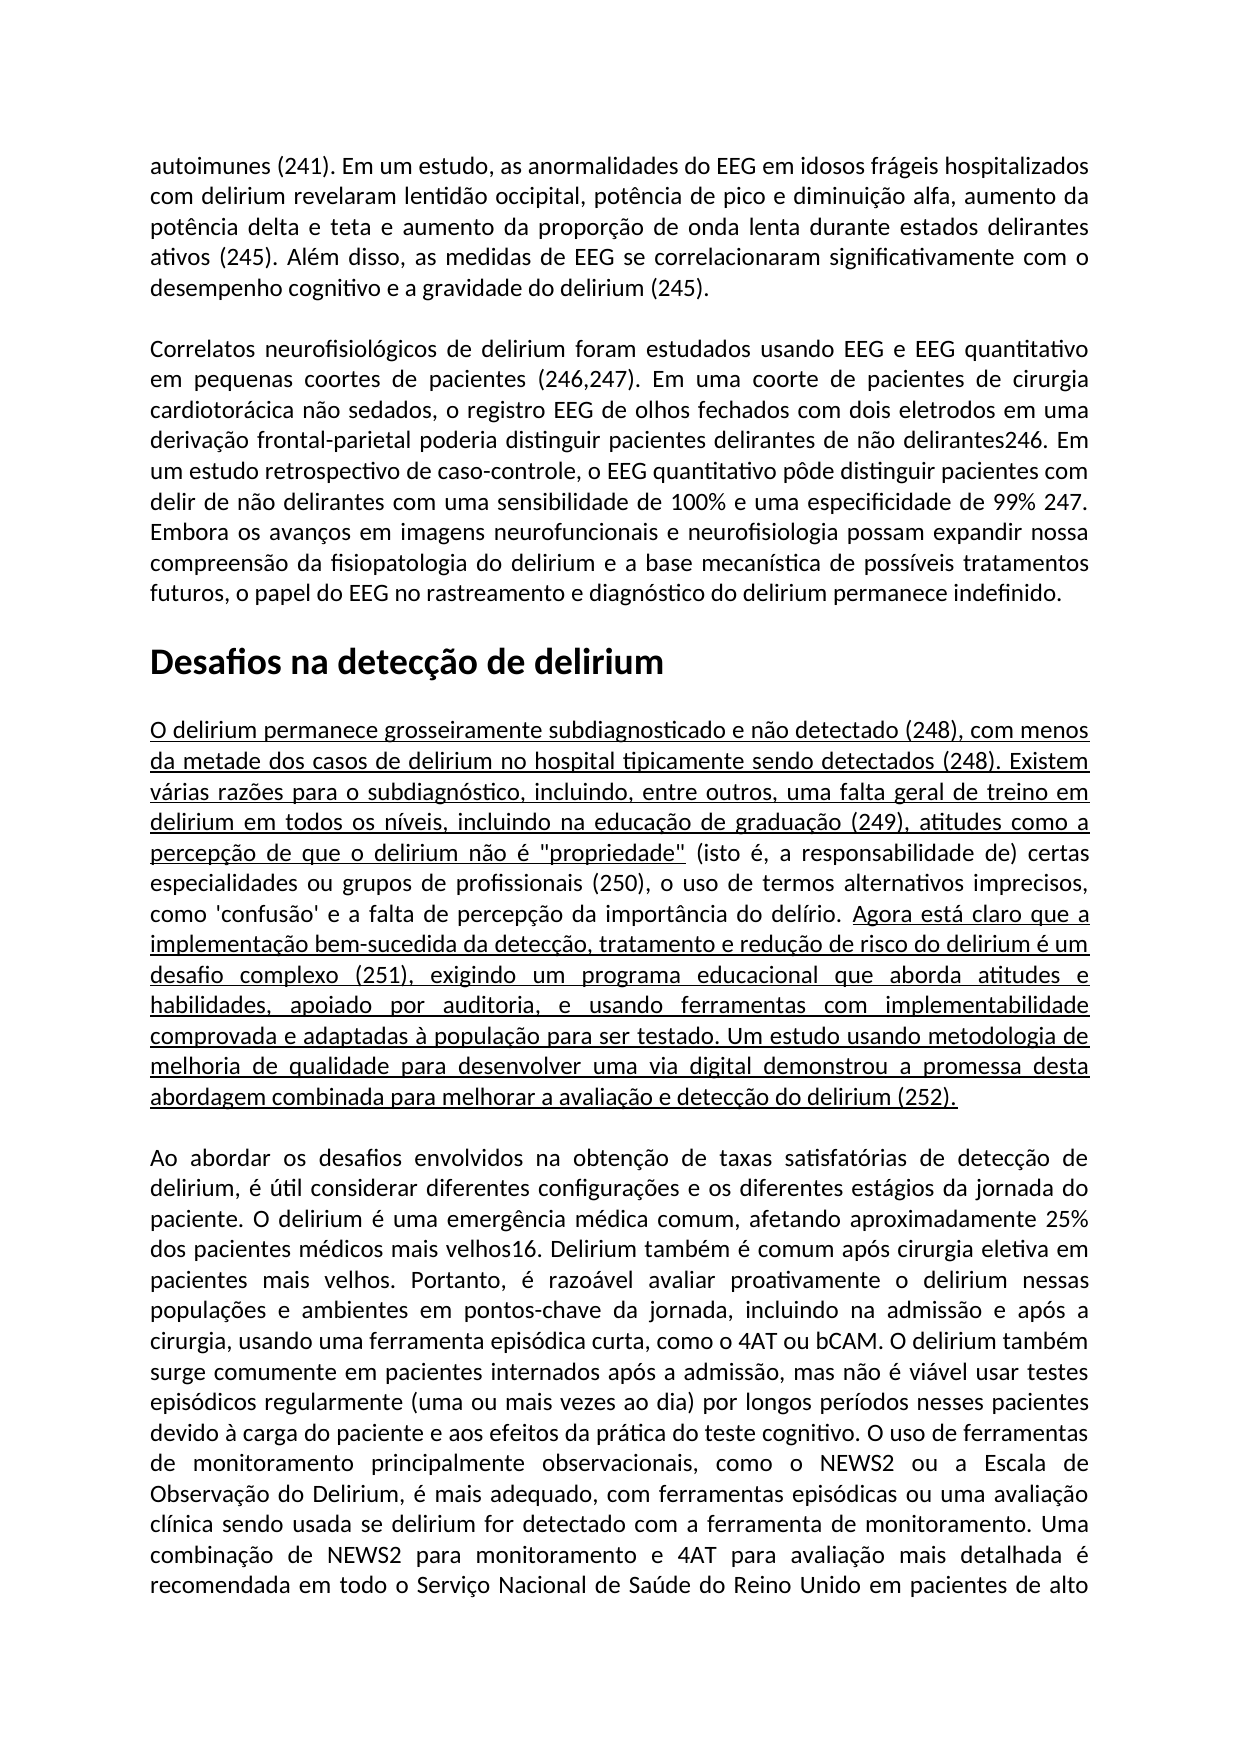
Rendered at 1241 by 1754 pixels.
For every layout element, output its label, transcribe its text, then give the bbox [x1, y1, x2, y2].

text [150, 1142, 1090, 1600]
text Desafios na detecção de delirium [150, 638, 1090, 684]
text O delirium permanece grosseiramente subdiagnosticado e não detectado (248), com menos da metade dos casos de delirium no hospital tipicamente sendo detectados (248). Existem várias razões para o subdiagnóstico, incluindo, entre outros, uma falta geral de treino em delirium em todos os níveis, incluindo na educação de graduação (249), atitudes como a percepção de que o delirium não é "propriedade" (isto é, a responsabilidade de) certas especialidades ou grupos de profissionais (250), o uso de termos alternativos imprecisos, como 'confusão' e a falta de percepção da importância do delírio. Agora está claro que a implementação bem-sucedida da detecção, tratamento e redução de risco do delirium é um desafio complexo (251), exigindo um programa educacional que aborda atitudes e habilidades, apoiado por auditoria, e usando ferramentas com implementabilidade comprovada e adaptadas à população para ser testado. Um estudo usando metodologia de melhoria de qualidade para desenvolver uma via digital demonstrou a promessa desta abordagem combinada para melhorar a avaliação e detecção do delirium (252). [150, 834, 1090, 954]
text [150, 150, 1090, 303]
text Correlatos neurofisiológicos de delirium foram estudados usando EEG e EEG quantitativo em pequenas coortes de pacientes (246,247). Em uma coorte de pacientes de cirurgia cardiotorácica não sedados, o registro EEG de olhos fechados com dois eletrodos em uma derivação frontal-parietal poderia distinguir pacientes delirantes de não delirantes246. Em um estudo retrospectivo de caso-controle, o EEG quantitativo pôde distinguir pacientes com delir de não delirantes com uma sensibilidade de 100% e uma especificidade de 99% 247. Embora os avanços em imagens neurofuncionais e neurofisiologia possam expandir nossa compreensão da fisiopatologia do delirium e a base mecanística de possíveis tratamentos futuros, o papel do EEG no rastreamento e diagnóstico do delirium permanece indefinido. [150, 333, 1090, 608]
